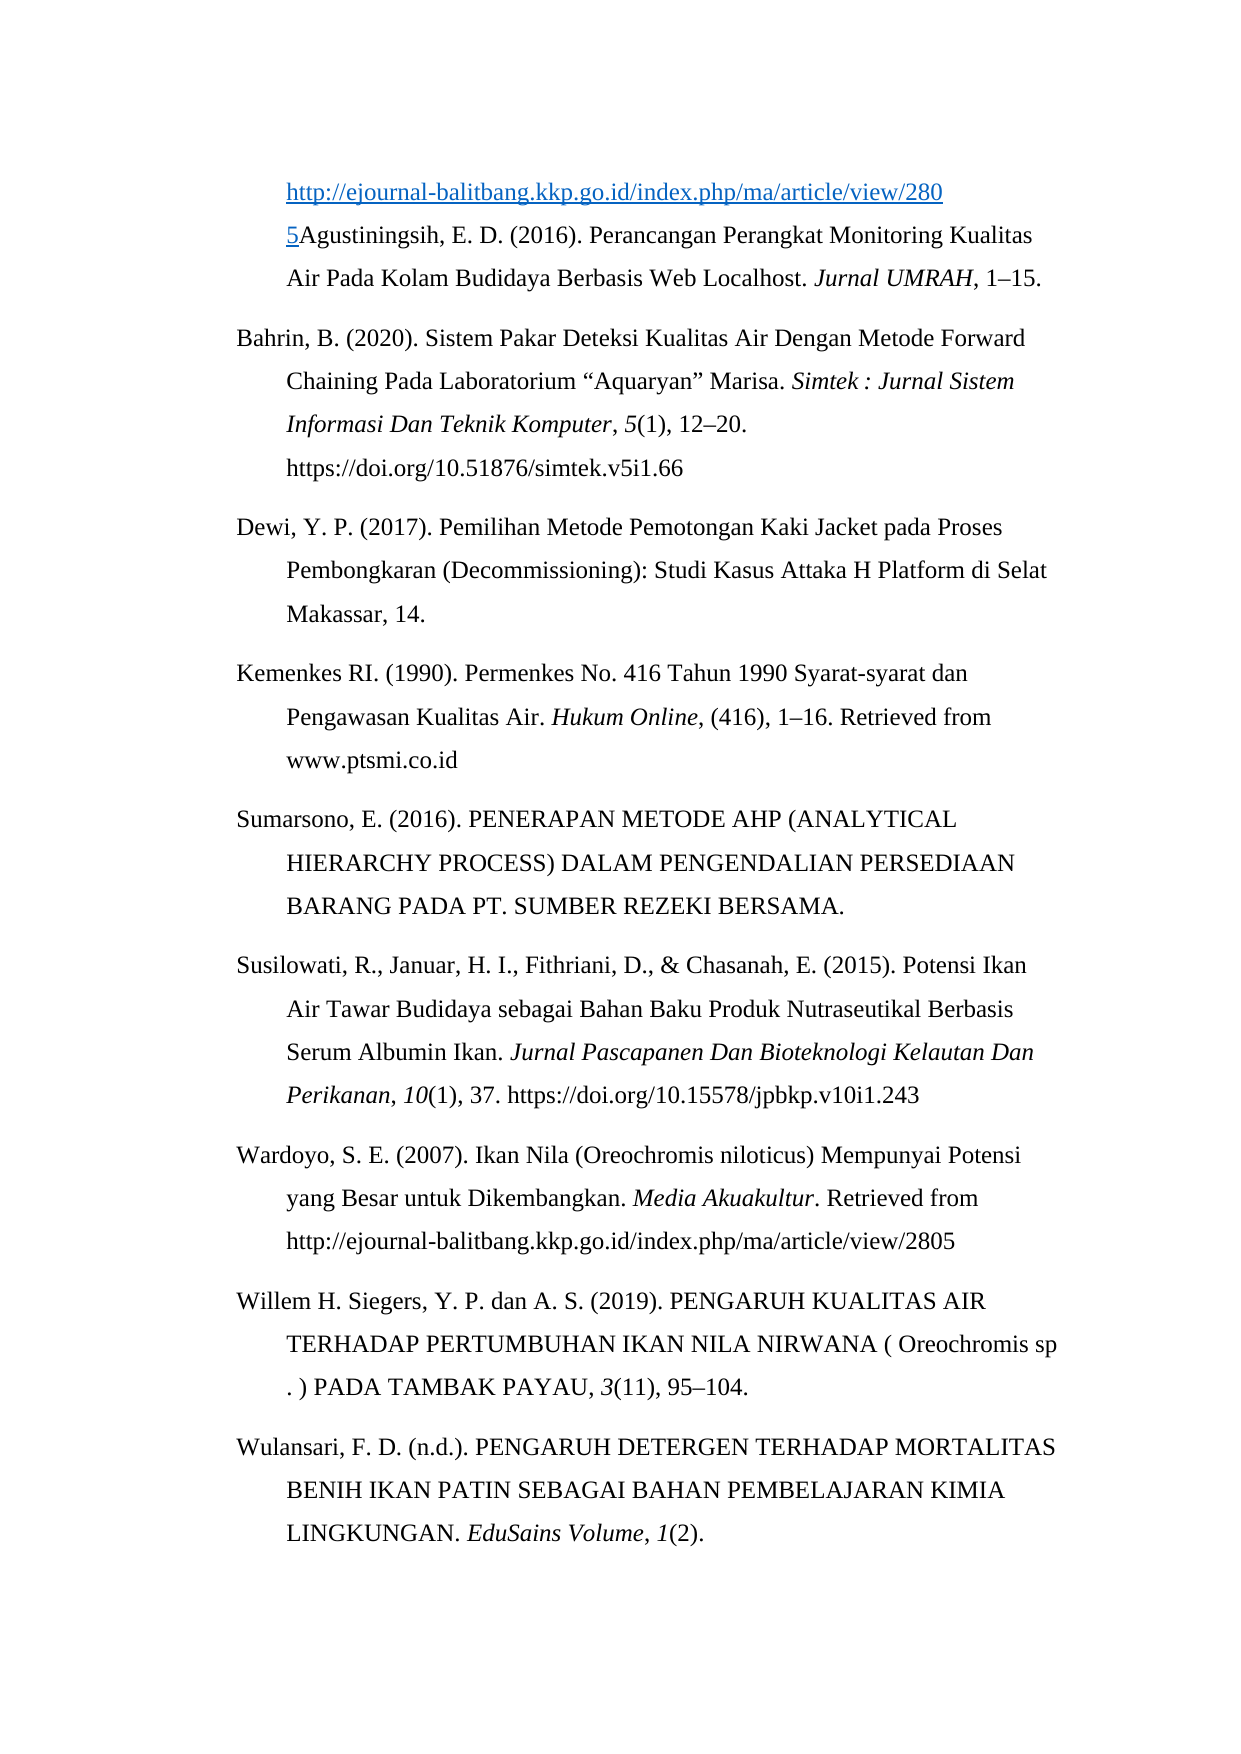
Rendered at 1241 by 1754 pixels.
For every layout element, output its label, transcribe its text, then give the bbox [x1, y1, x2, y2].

text Willem H. Siegers, Y. P. dan A. S. (2019). PENGARUH KUALITAS AIR TERHADAP PERTUMBUHAN IKAN NILA NIRWANA ( Oreochromis sp . ) PADA TAMBAK PAYAU, 3(11), 95–104. [236, 1286, 1063, 1401]
text Wulansari, F. D. (n.d.). PENGARUH DETERGEN TERHADAP MORTALITAS BENIH IKAN PATIN SEBAGAI BAHAN PEMBELAJARAN KIMIA LINGKUNGAN. EduSains Volume, 1(2). [236, 1432, 1063, 1547]
text Bahrin, B. (2020). Sistem Pakar Deteksi Kualitas Air Dengan Metode Forward Chaining Pada Laboratorium “Aquaryan” Marisa. Simtek : Jurnal Sistem Informasi Dan Teknik Komputer, 5(1), 12–20. https://doi.org/10.51876/simtek.v5i1.66 [236, 323, 1063, 481]
text Dewi, Y. P. (2017). Pemilihan Metode Pemotongan Kaki Jacket pada Proses Pembongkaran (Decommissioning): Studi Kasus Attaka H Platform di Selat Makassar, 14. [236, 512, 1063, 627]
text Wardoyo, S. E. (2007). Ikan Nila (Oreochromis niloticus) Mempunyai Potensi yang Besar untuk Dikembangkan. Media Akuakultur. Retrieved from http://ejournal-balitbang.kkp.go.id/index.php/ma/article/view/2805 [236, 1140, 1063, 1255]
text Sumarsono, E. (2016). PENERAPAN METODE AHP (ANALYTICAL HIERARCHY PROCESS) DALAM PENGENDALIAN PERSEDIAAN BARANG PADA PT. SUMBER REZEKI BERSAMA. [236, 804, 1063, 919]
text Kemenkes RI. (1990). Permenkes No. 416 Tahun 1990 Syarat-syarat dan Pengawasan Kualitas Air. Hukum Online, (416), 1–16. Retrieved from www.ptsmi.co.id [236, 658, 1063, 773]
text Susilowati, R., Januar, H. I., Fithriani, D., & Chasanah, E. (2015). Potensi Ikan Air Tawar Budidaya sebagai Bahan Baku Produk Nutraseutikal Berbasis Serum Albumin Ikan. Jurnal Pascapanen Dan Bioteknologi Kelautan Dan Perikanan, 10(1), 37. https://doi.org/10.15578/jpbkp.v10i1.243 [236, 951, 1063, 1109]
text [236, 177, 1063, 292]
